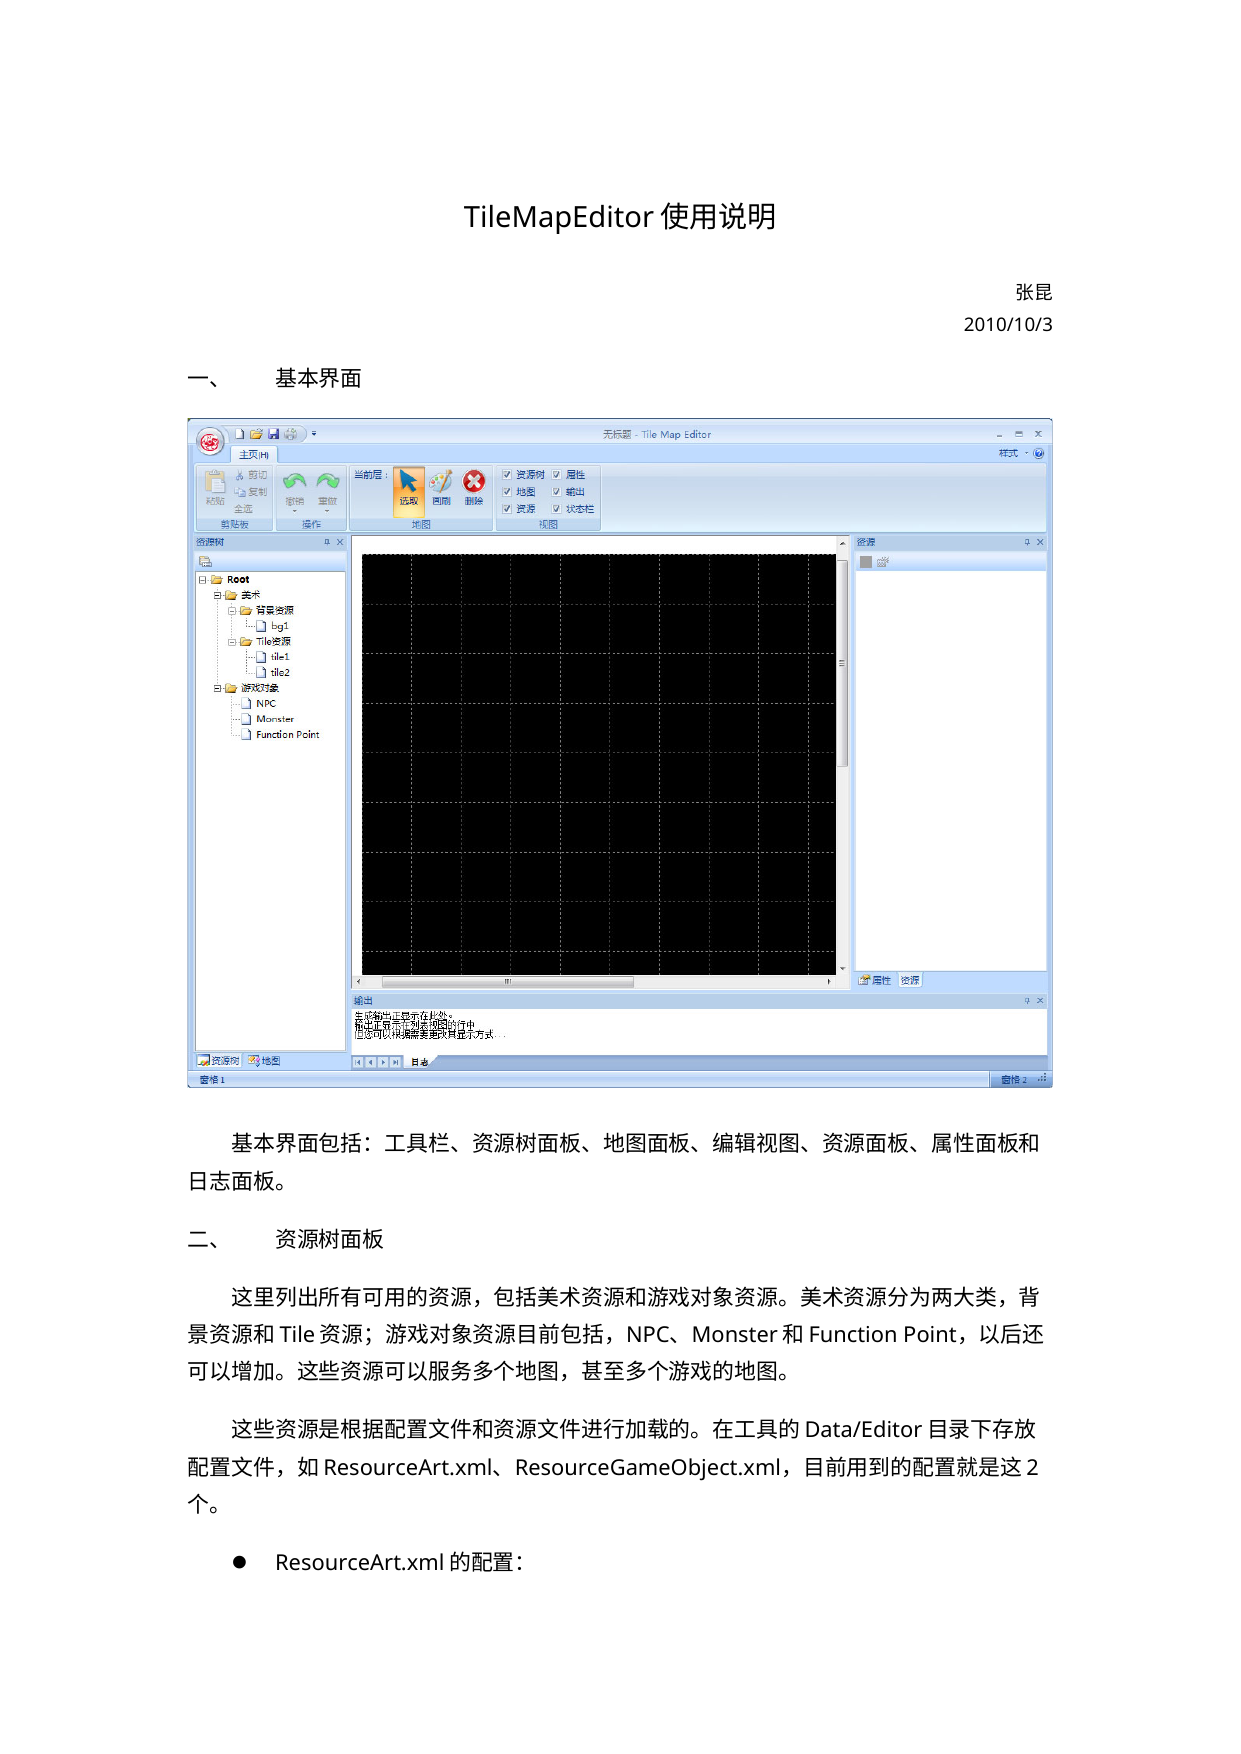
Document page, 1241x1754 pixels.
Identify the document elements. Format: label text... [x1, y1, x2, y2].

text 张昆 [187, 275, 1053, 307]
list ResourceArt.xml的配置： [231, 1544, 1053, 1577]
picture [187, 418, 1053, 1088]
text 这些资源是根据配置文件和资源文件进行加载的。在工具的Data/Editor目录下存放配置文件，如ResourceArt.xml、ResourceGameObject.xml，目前用到的配置就是这2个。 [187, 1412, 1053, 1519]
list 基本界面 [187, 361, 1053, 393]
text 2010/10/3 [187, 307, 1053, 340]
text TileMapEditor使用说明 [187, 183, 1053, 248]
text 基本界面包括：工具栏、资源树面板、地图面板、编辑视图、资源面板、属性面板和日志面板。 [187, 1126, 1053, 1196]
list 资源树面板 [187, 1221, 1053, 1254]
text 这里列出所有可用的资源，包括美术资源和游戏对象资源。美术资源分为两大类，背景资源和Tile资源；游戏对象资源目前包括，NPC、Monster和Function Point，以后还可以增加。这些资源可以服务多个地图，甚至多个游戏的地图。 [187, 1279, 1053, 1386]
